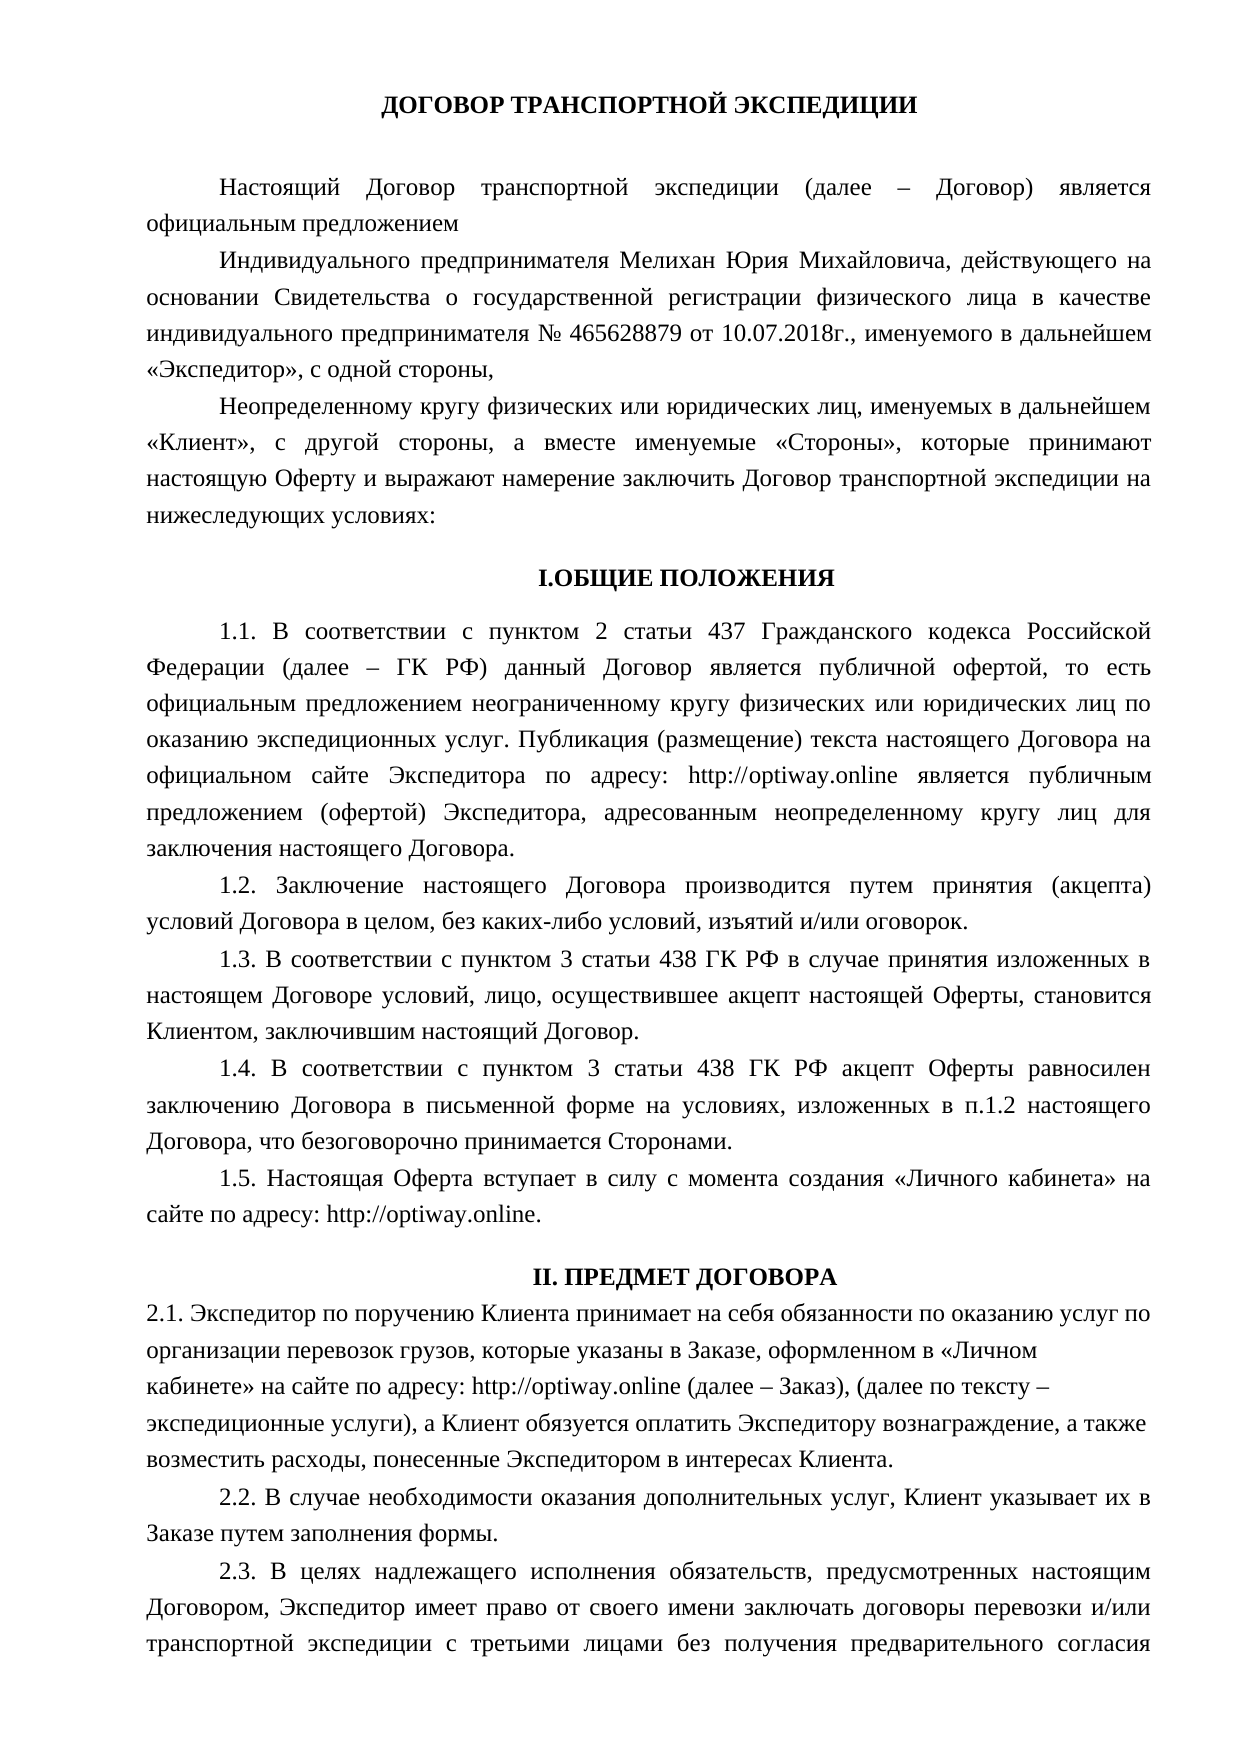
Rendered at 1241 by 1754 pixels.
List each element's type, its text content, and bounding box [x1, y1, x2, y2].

text 1.2. Заключение настоящего Договора производится путем принятия (акцепта) условий Договора в целом, без каких-либо условий, изъятий и/или оговорок. [146, 870, 1152, 935]
text Неопределенному кругу физических или юридических лиц, именуемых в дальнейшем «Клиент», с другой стороны, а вместе именуемые «Стороны», которые принимают настоящую Оферту и выражают намерение заключить Договор транспортной экспедиции на нижеследующих условиях: [146, 391, 1152, 528]
text 1.1. В соответствии с пунктом 2 статьи 437 Гражданского кодекса Российской Федерации (далее – ГК РФ) данный Договор является публичной офертой, то есть официальным предложением неограниченному кругу физических или юридических лиц по оказанию экспедиционных услуг. Публикация (размещение) текста настоящего Договора на официальном сайте Экспедитора по адресу: http://optiway.online является публичным предложением (офертой) Экспедитора, адресованным неопределенному кругу лиц для заключения настоящего Договора. [146, 616, 1152, 862]
subtitle I.ОБЩИЕ ПОЛОЖЕНИЯ [221, 563, 1152, 592]
text 1.3. В соответствии с пунктом 3 статьи 438 ГК РФ в случае принятия изложенных в настоящем Договоре условий, лицо, осуществившее акцепт настоящей Оферты, становится Клиентом, заключившим настоящий Договор. [146, 944, 1152, 1045]
text Настоящий Договор транспортной экспедиции (далее – Договор) является официальным предложением [146, 172, 1152, 237]
text II. ПРЕДМЕТ ДОГОВОРА 2.1. Экспедитор по поручению Клиента принимает на себя обязанности по оказанию услуг по организации перевозок грузов, которые указаны в Заказе, оформленном в «Личном кабинете» на сайте по адресу: http://optiway.online (далее – Заказ), (далее по тексту – экспедиционные услуги), а Клиент обязуется оплатить Экспедитору вознаграждение, а также возместить расходы, понесенные Экспедитором в интересах Клиента. [146, 1262, 1152, 1473]
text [146, 1556, 1152, 1657]
text 1.5. Настоящая Оферта вступает в силу с момента создания «Личного кабинета» на сайте по адресу: http://optiway.online. [146, 1163, 1152, 1228]
text Индивидуального предпринимателя Мелихан Юрия Михайловича, действующего на основании Свидетельства о государственной регистрации физического лица в качестве индивидуального предпринимателя № 465628879 от 10.07.2018г., именуемого в дальнейшем «Экспедитор», с одной стороны, [146, 245, 1152, 383]
text 2.2. В случае необходимости оказания дополнительных услуг, Клиент указывает их в Заказе путем заполнения формы. [146, 1482, 1152, 1547]
text 1.4. В соответствии с пунктом 3 статьи 438 ГК РФ акцепт Оферты равносилен заключению Договора в письменной форме на условиях, изложенных в п.1.2 настоящего Договора, что безоговорочно принимается Сторонами. [146, 1053, 1152, 1154]
subtitle ДОГОВОР ТРАНСПОРТНОЙ ЭКСПЕДИЦИИ [221, 90, 1078, 118]
